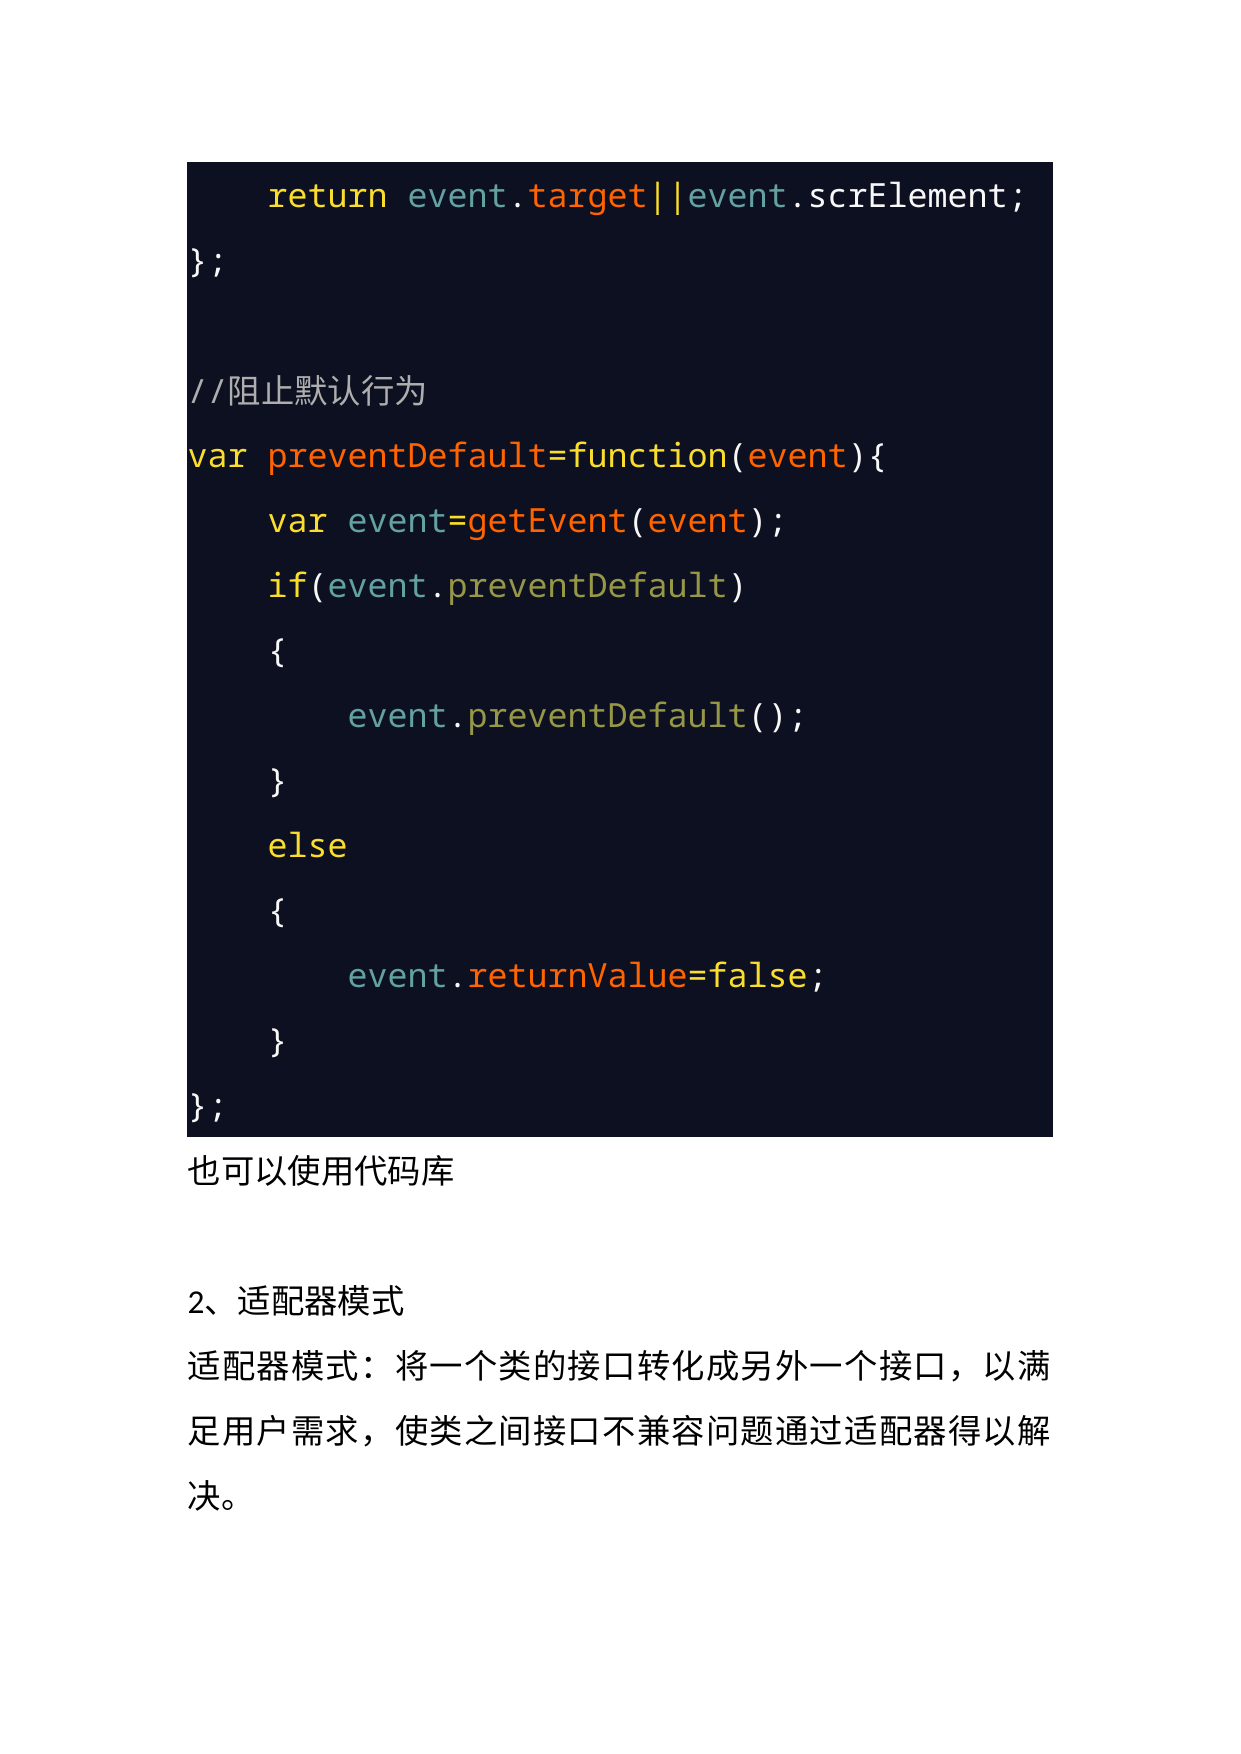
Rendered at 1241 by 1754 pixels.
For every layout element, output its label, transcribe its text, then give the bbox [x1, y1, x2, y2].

text 适配器模式：将一个类的接口转化成另外一个接口，以满足用户需求，使类之间接口不兼容问题通过适配器得以解决。 [187, 1332, 1053, 1527]
text 2、适配器模式 [187, 1267, 1053, 1332]
text 也可以使用代码库 [187, 1137, 1053, 1202]
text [187, 162, 1053, 1137]
